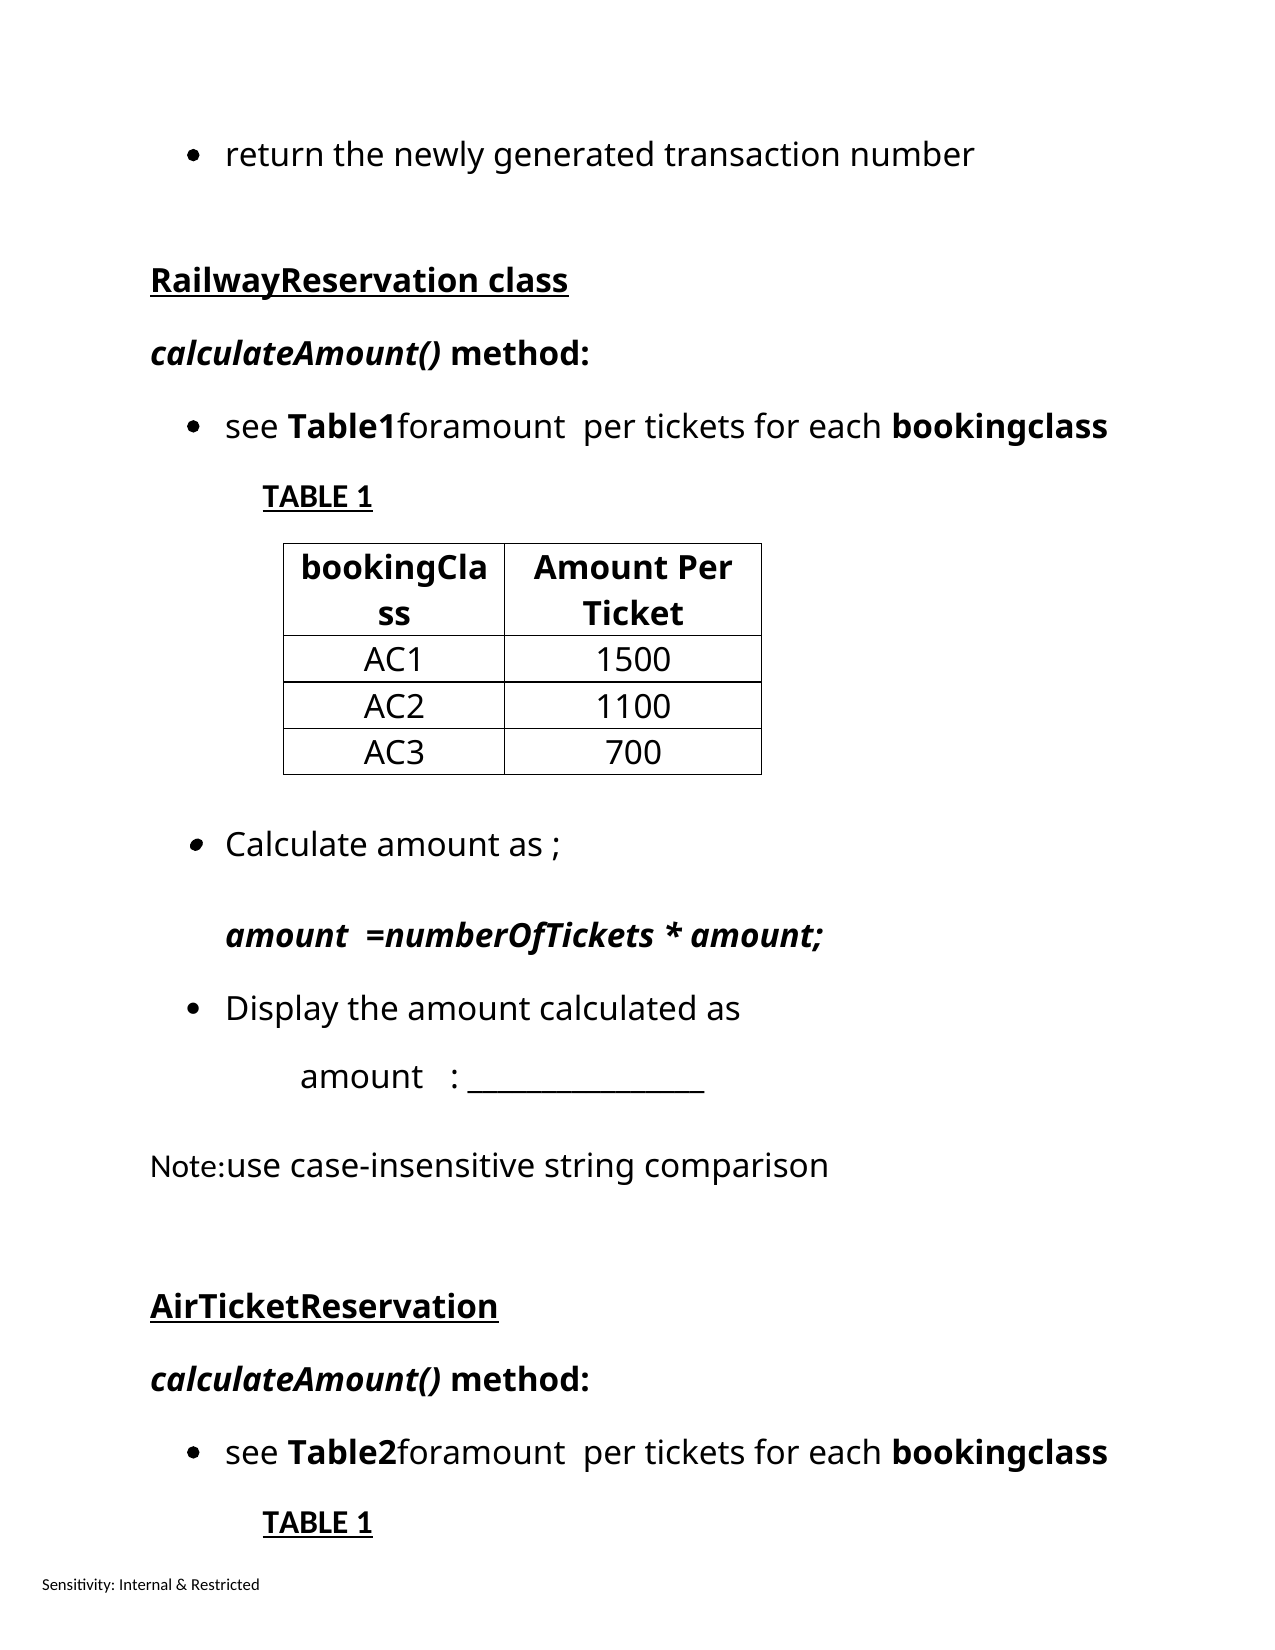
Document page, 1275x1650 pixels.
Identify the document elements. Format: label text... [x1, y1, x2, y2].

text TABLE 1 [262, 476, 1125, 516]
text amount =numberOfTickets * amount; [187, 912, 1125, 957]
table_cell 1100 [505, 683, 761, 728]
list return the newly generated transaction number [187, 131, 1125, 177]
text calculateAmount() method: [150, 1355, 1125, 1401]
text calculateAmount() method: [150, 329, 1125, 375]
list Display the amount calculated as [187, 985, 1125, 1030]
table_cell 700 [505, 729, 761, 774]
text Note:use case-insensitive string comparison [150, 1142, 1125, 1187]
table_cell AC1 [284, 636, 504, 681]
table_header Amount Per Ticket [505, 544, 761, 635]
text amount : ________________ [300, 1053, 1125, 1098]
list see Table1foramount per tickets for each bookingclass [187, 402, 1125, 448]
table_cell AC2 [284, 683, 504, 728]
list see Table2foramount per tickets for each bookingclass [187, 1428, 1125, 1474]
text TABLE 1 [262, 1501, 1125, 1542]
table_header bookingClass [284, 544, 504, 635]
table_cell AC3 [284, 729, 504, 774]
text AirTicketReservation [150, 1282, 1125, 1328]
text RailwayReservation class [150, 256, 1125, 302]
list Calculate amount as ; [187, 821, 1125, 866]
table_cell 1500 [505, 636, 761, 681]
